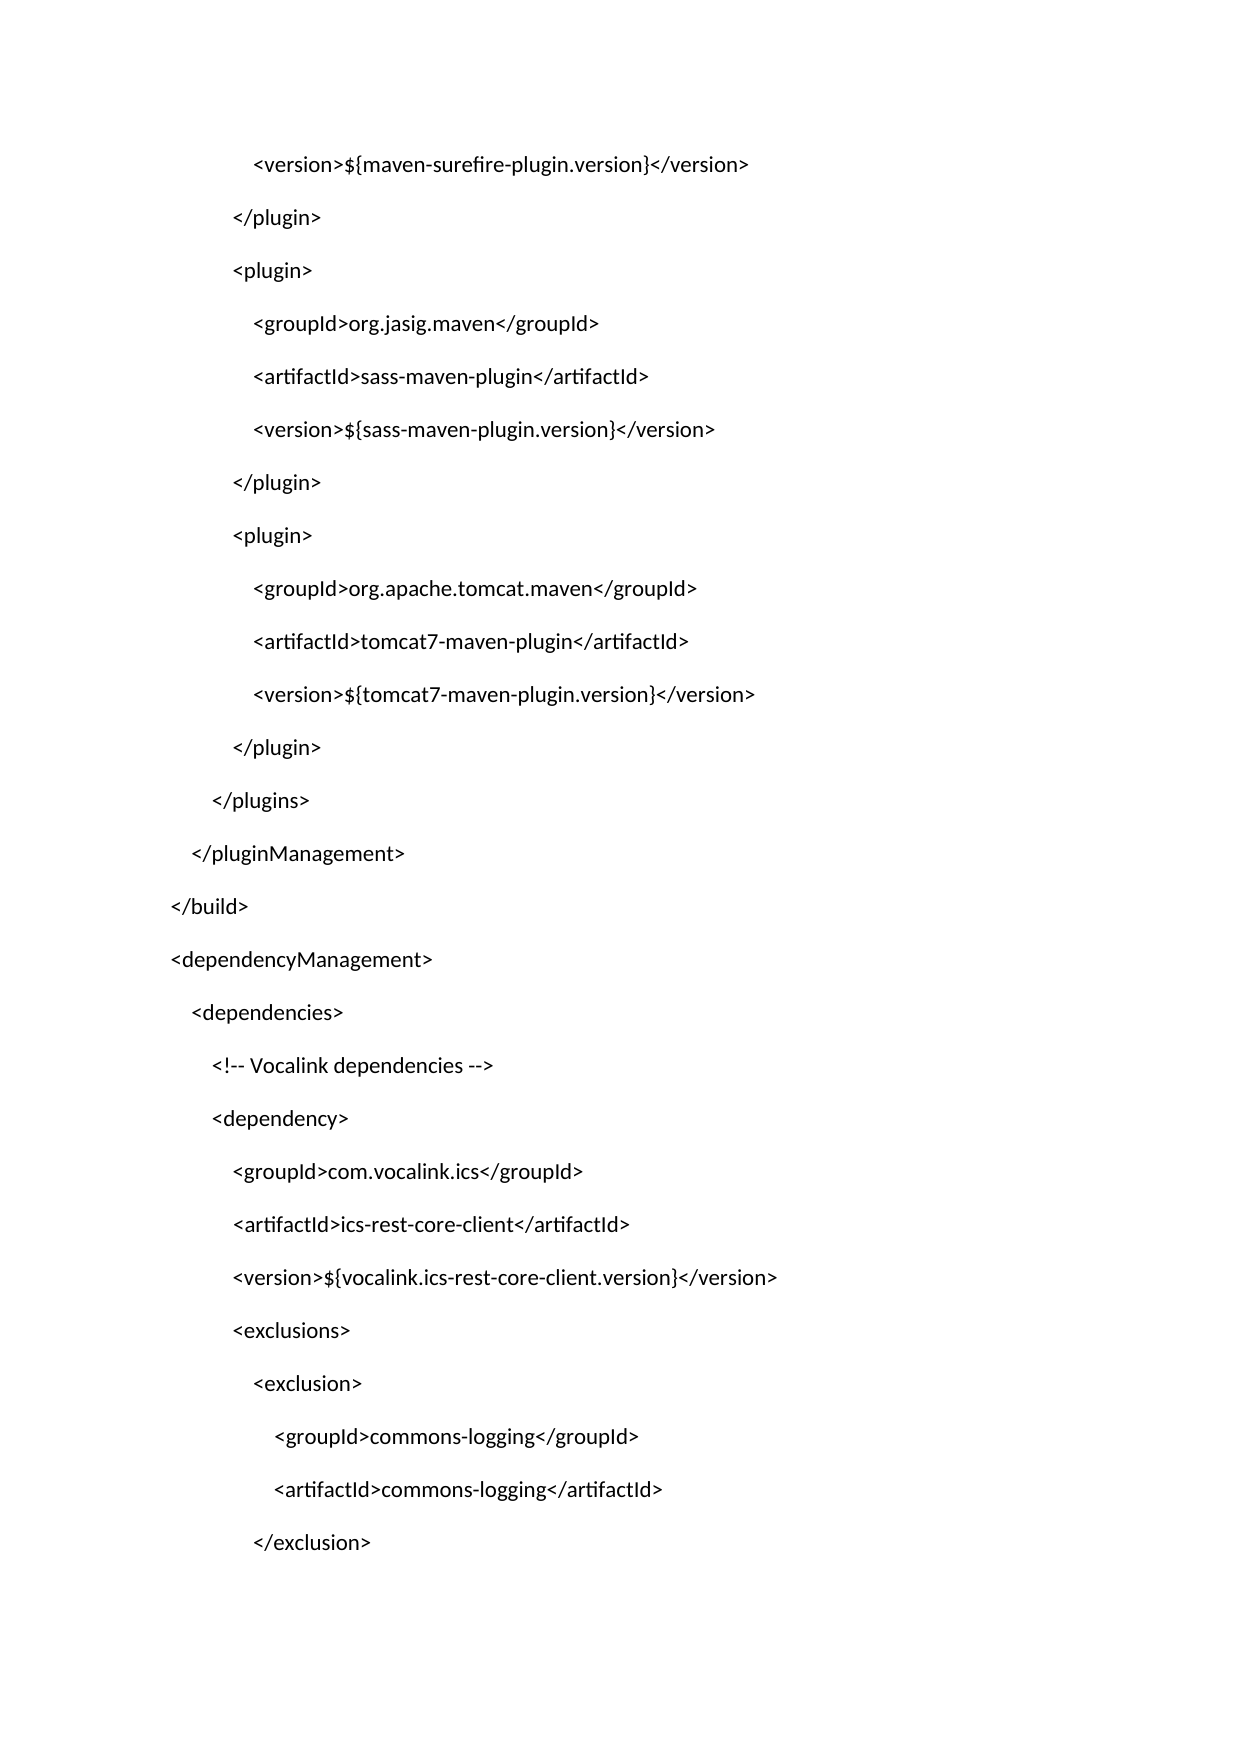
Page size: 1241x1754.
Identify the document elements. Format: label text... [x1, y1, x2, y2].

text <artifactId>ics-rest-core-client</artifactId> [150, 1210, 1090, 1238]
text <dependencyManagement> [150, 945, 1090, 973]
text </plugin> [150, 203, 1090, 231]
text <groupId>org.jasig.maven</groupId> [150, 309, 1090, 337]
text <artifactId>commons-logging</artifactId> [150, 1476, 1090, 1503]
text </build> [150, 892, 1090, 920]
text <version>${tomcat7-maven-plugin.version}</version> [150, 680, 1090, 708]
text <version>${sass-maven-plugin.version}</version> [150, 415, 1090, 443]
text <exclusion> [150, 1369, 1090, 1397]
text <exclusions> [150, 1316, 1090, 1344]
text <plugin> [150, 521, 1090, 549]
text <artifactId>sass-maven-plugin</artifactId> [150, 362, 1090, 390]
text </pluginManagement> [150, 839, 1090, 867]
text </plugins> [150, 786, 1090, 814]
text <artifactId>tomcat7-maven-plugin</artifactId> [150, 627, 1090, 655]
text <!-- Vocalink dependencies --> [150, 1051, 1090, 1079]
text <version>${vocalink.ics-rest-core-client.version}</version> [150, 1263, 1090, 1291]
text </exclusion> [150, 1528, 1090, 1557]
text <dependencies> [150, 998, 1090, 1026]
text </plugin> [150, 733, 1090, 761]
text <groupId>org.apache.tomcat.maven</groupId> [150, 574, 1090, 602]
text <groupId>com.vocalink.ics</groupId> [150, 1157, 1090, 1185]
text <plugin> [150, 256, 1090, 284]
text <dependency> [150, 1104, 1090, 1132]
text <groupId>commons-logging</groupId> [150, 1422, 1090, 1451]
text </plugin> [150, 468, 1090, 496]
text <version>${maven-surefire-plugin.version}</version> [150, 150, 1090, 178]
